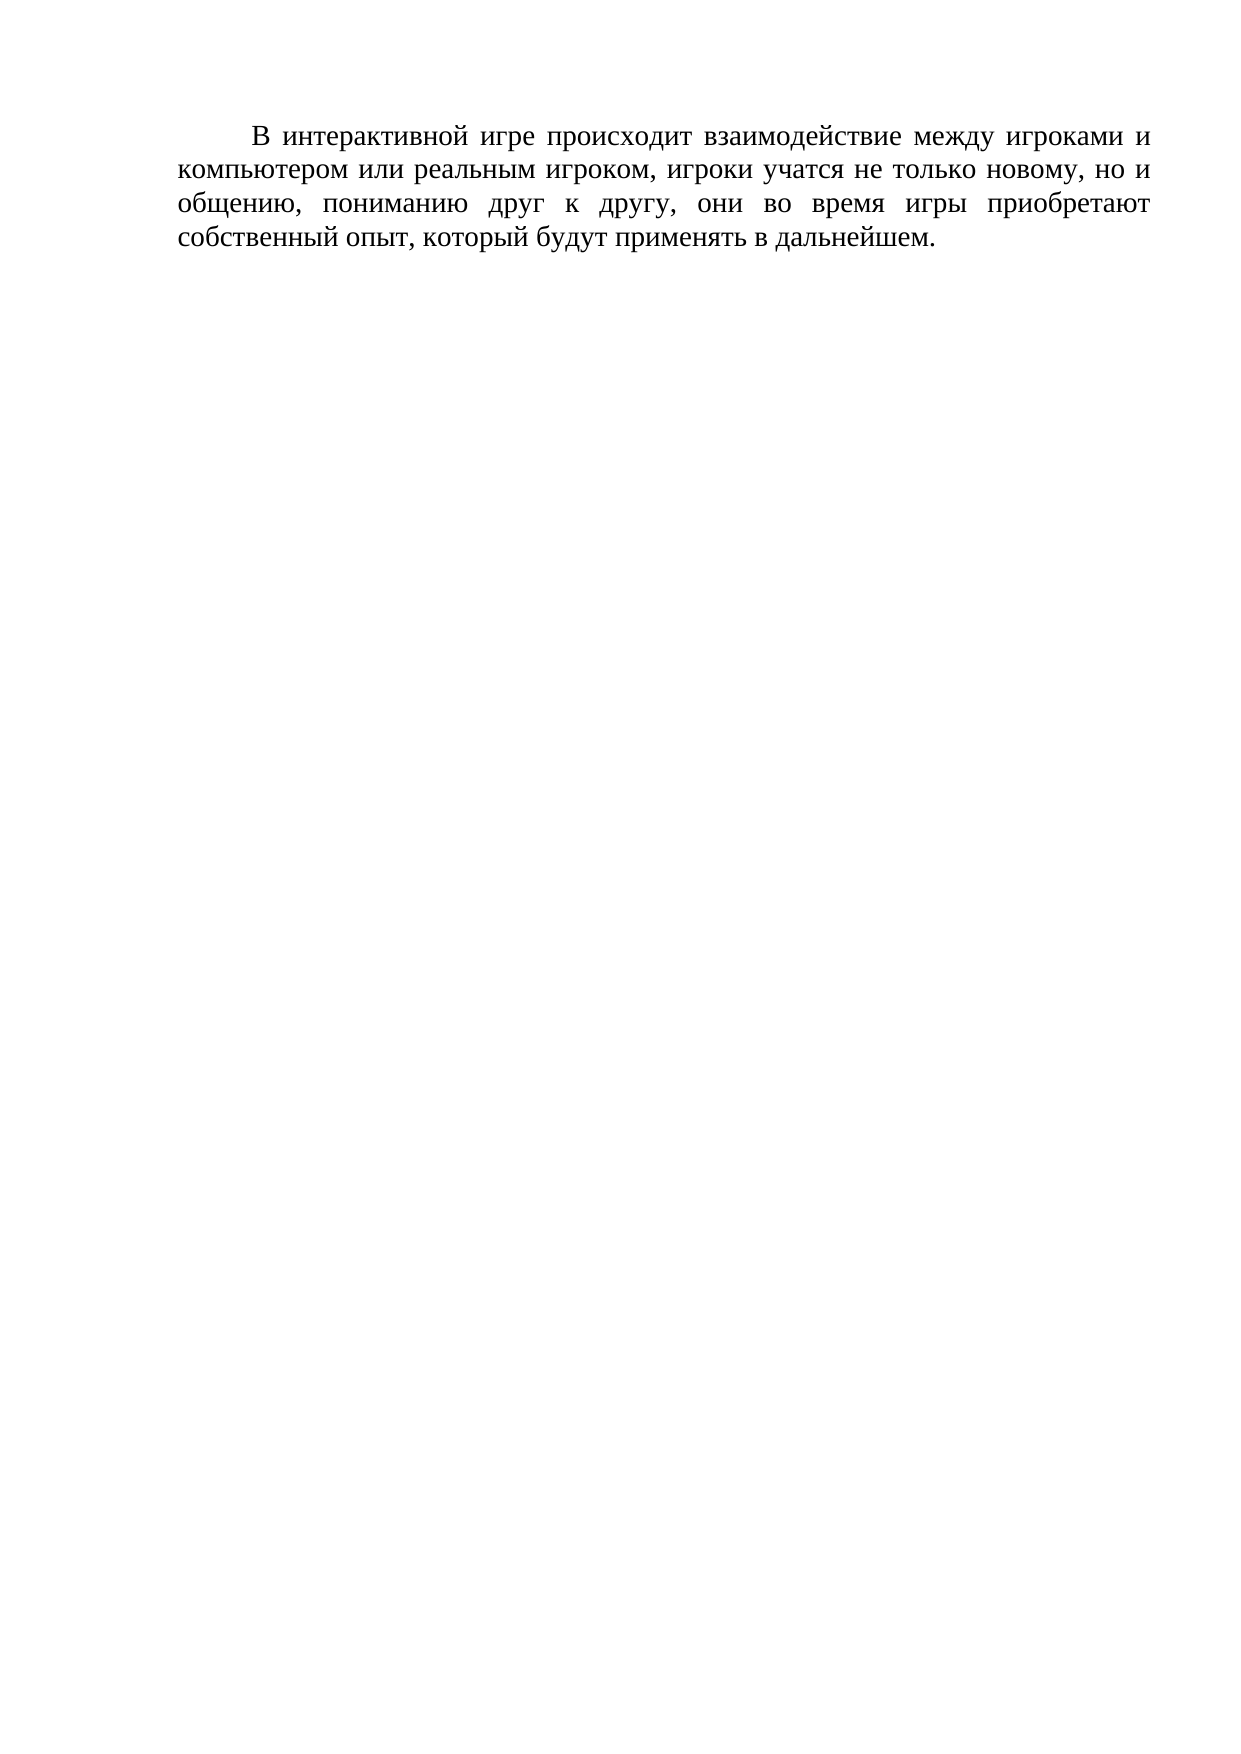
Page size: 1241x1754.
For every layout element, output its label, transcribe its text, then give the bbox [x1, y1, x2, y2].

list В интерактивной игре происходит взаимодействие между игроками и компьютером или реальным игроком, игроки учатся не только новому, но и общению, пониманию друг к другу, они во время игры приобретают собственный опыт, который будут применять в дальнейшем. [177, 118, 1152, 252]
